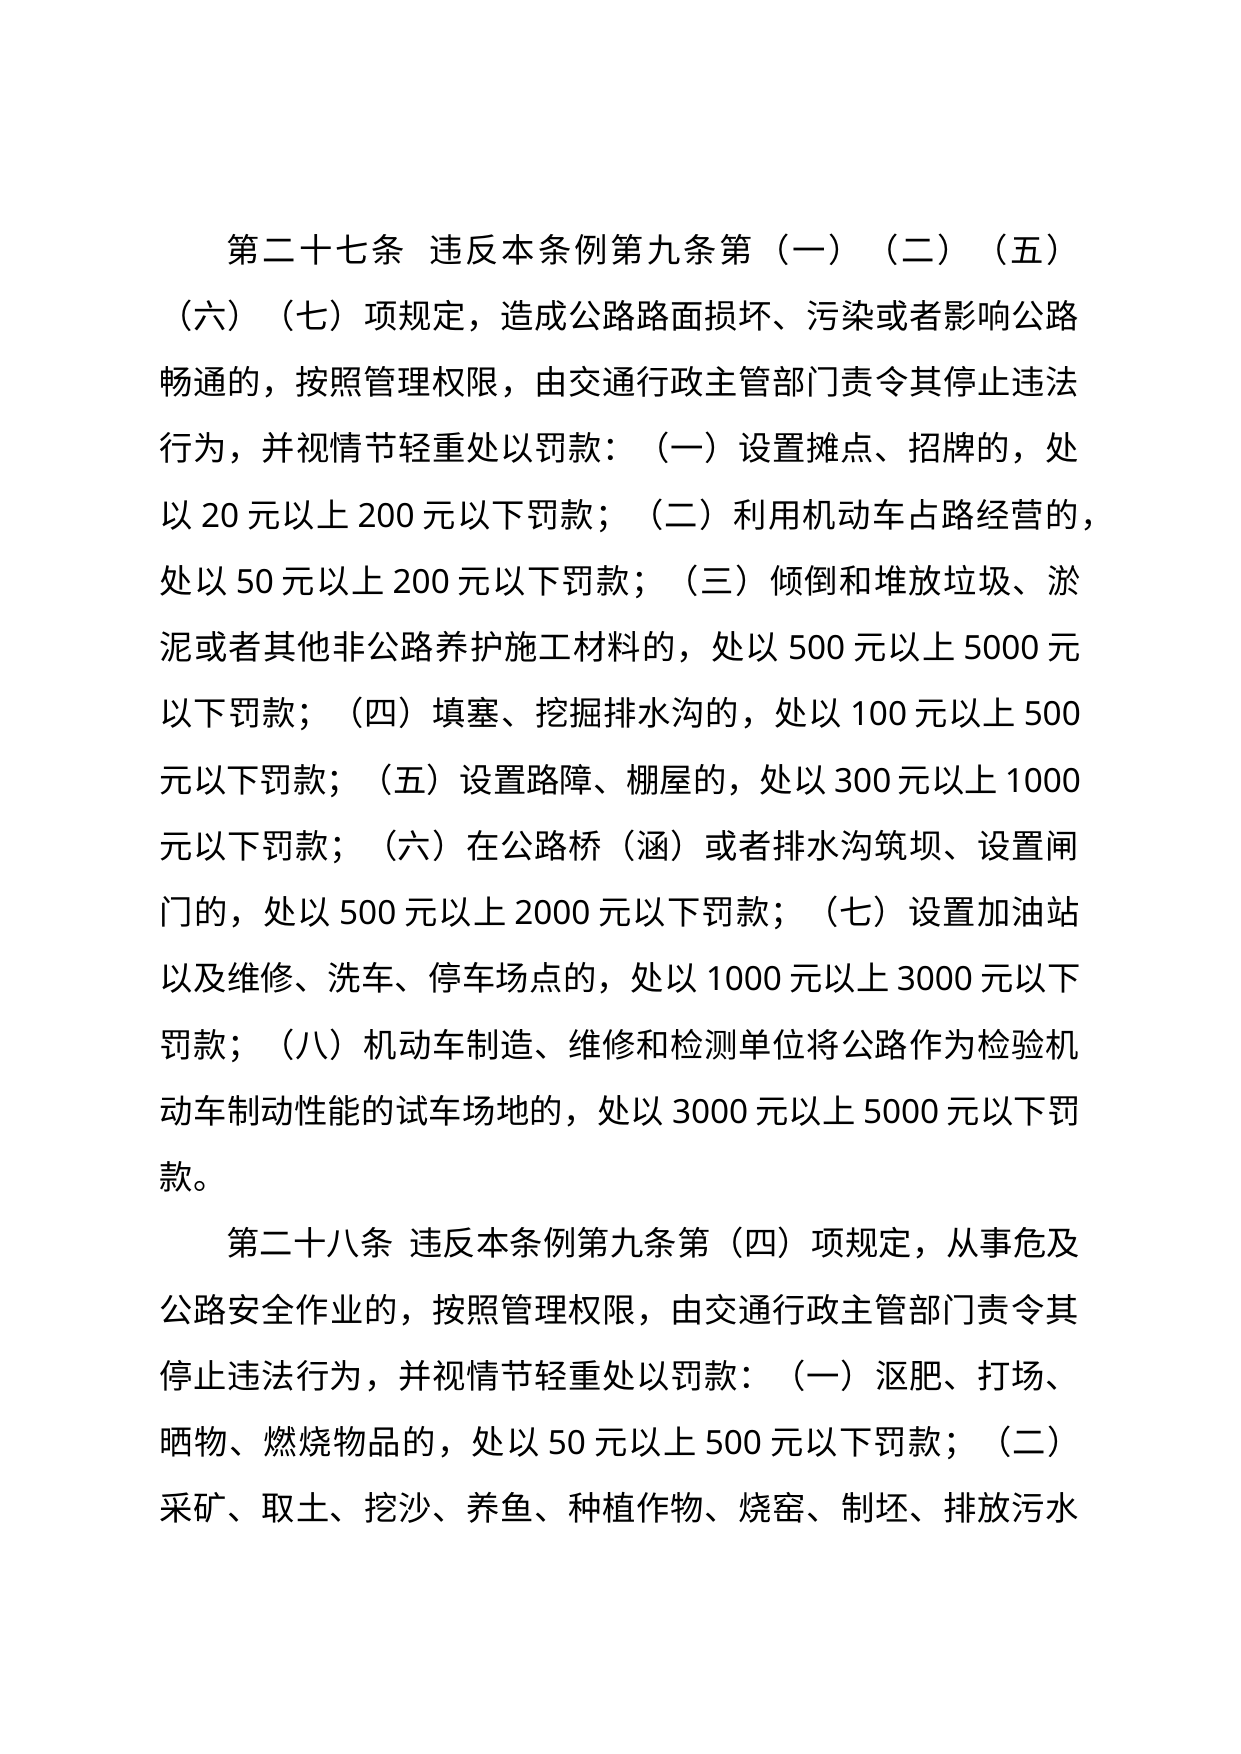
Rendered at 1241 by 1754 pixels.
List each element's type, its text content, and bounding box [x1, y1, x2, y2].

text 第二十七条 违反本条例第九条第（一）（二）（五）（六）（七）项规定，造成公路路面损坏、污染或者影响公路畅通的，按照管理权限，由交通行政主管部门责令其停止违法行为，并视情节轻重处以罚款：（一）设置摊点、招牌的，处以20元以上200元以下罚款；（二）利用机动车占路经营的，处以50元以上200元以下罚款；（三）倾倒和堆放垃圾、淤泥或者其他非公路养护施工材料的，处以500元以上5000元以下罚款；（四）填塞、挖掘排水沟的，处以100元以上500元以下罚款；（五）设置路障、棚屋的，处以300元以上1000元以下罚款；（六）在公路桥（涵）或者排水沟筑坝、设置闸门的，处以500元以上2000元以下罚款；（七）设置加油站以及维修、洗车、停车场点的，处以1000元以上3000元以下罚款；（八）机动车制造、维修和检测单位将公路作为检验机动车制动性能的试车场地的，处以3000元以上5000元以下罚款。 [159, 214, 1081, 1208]
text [159, 1208, 1081, 1539]
